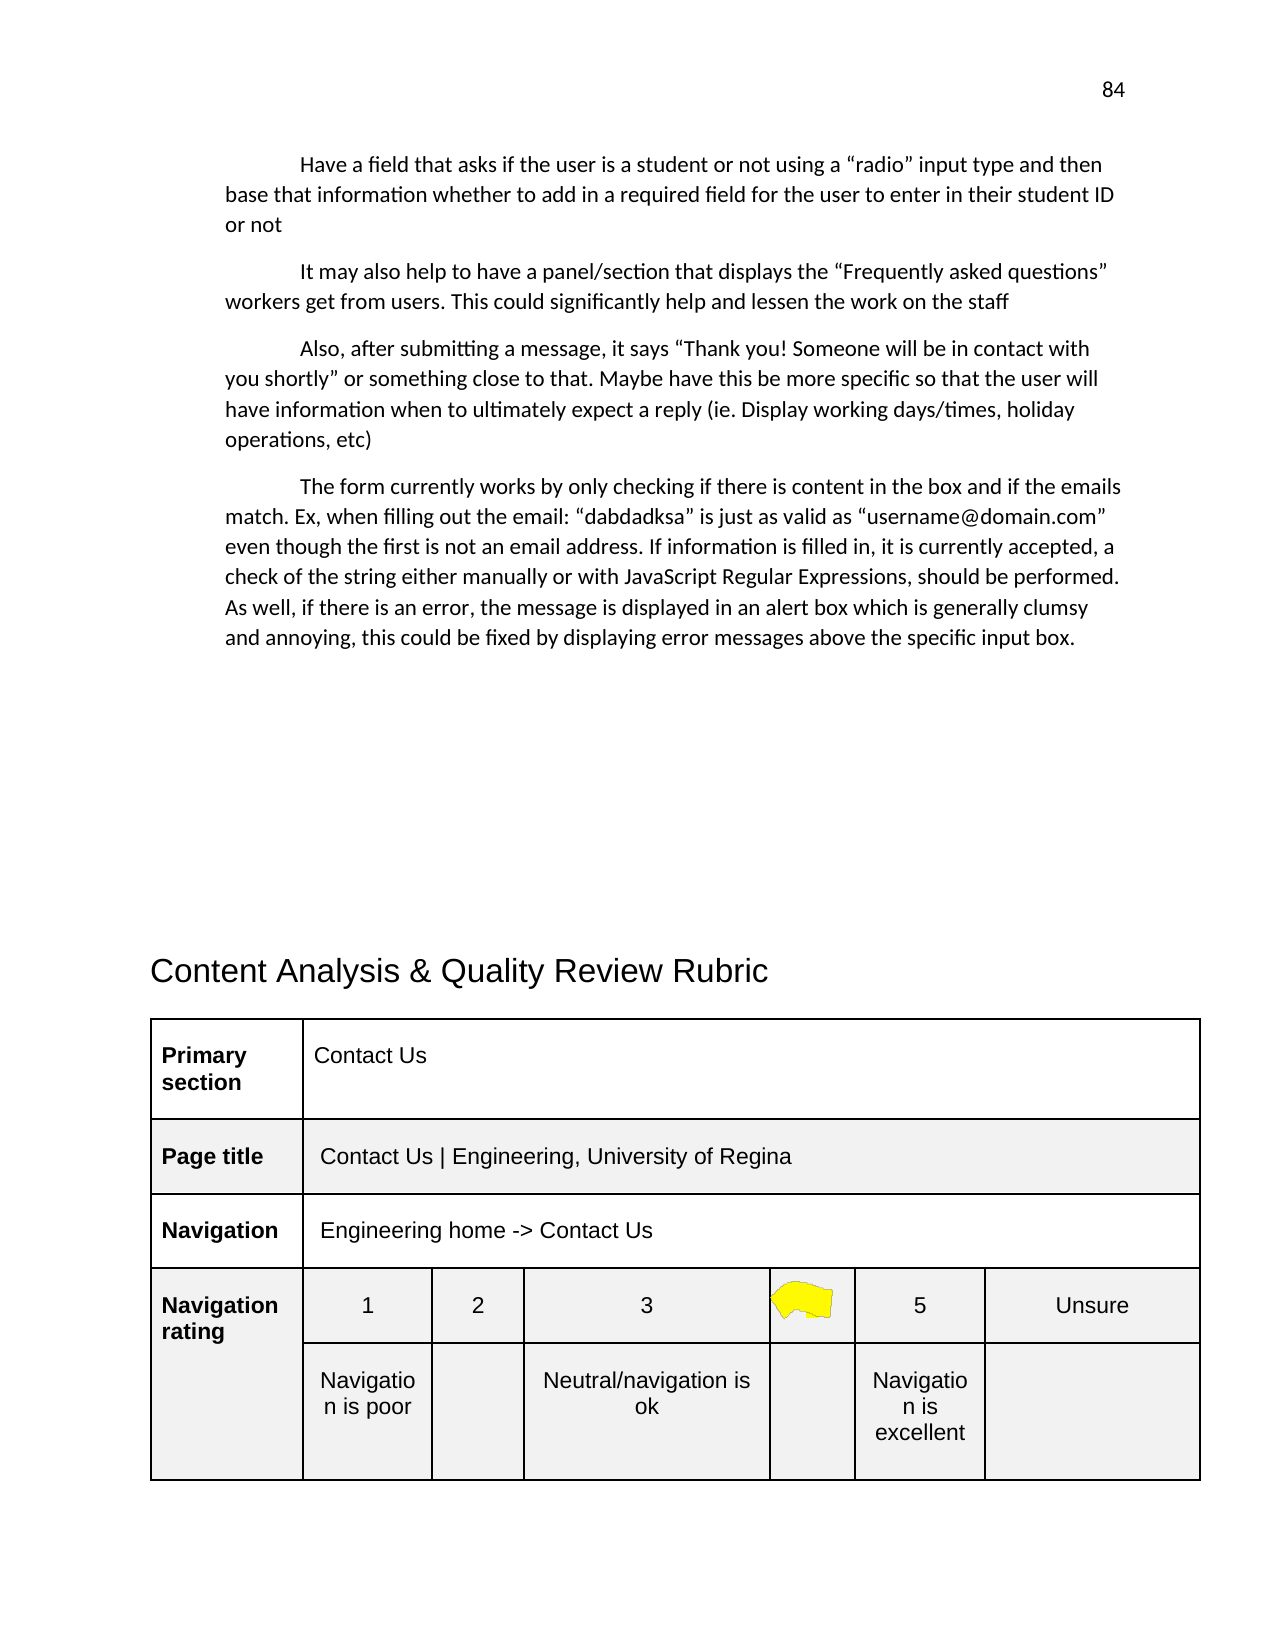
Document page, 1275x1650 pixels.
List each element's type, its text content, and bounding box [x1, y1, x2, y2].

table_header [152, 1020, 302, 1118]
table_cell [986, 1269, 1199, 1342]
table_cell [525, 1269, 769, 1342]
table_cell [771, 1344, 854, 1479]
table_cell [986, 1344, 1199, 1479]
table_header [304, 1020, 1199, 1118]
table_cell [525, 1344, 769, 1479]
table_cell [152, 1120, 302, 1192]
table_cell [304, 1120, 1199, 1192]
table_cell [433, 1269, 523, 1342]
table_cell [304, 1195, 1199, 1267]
text Have a field that asks if the user is a student or not using a “radio” input type and then base that information whether to add in a required field for the user to enter in their student ID or not [225, 150, 1125, 238]
text Content Analysis & Quality Review Rubric [150, 951, 1125, 989]
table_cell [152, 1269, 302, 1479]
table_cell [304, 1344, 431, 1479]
text The form currently works by only checking if there is content in the box and if the emails match. Ex, when filling out the email: “dabdadksa” is just as valid as “username@domain.com” even though the first is not an email address. If information is filled in, it is currently accepted, a check of the string either manually or with JavaScript Regular Expressions, should be performed. As well, if there is an error, the message is displayed in an alert box which is generally clumsy and annoying, this could be fixed by displaying error messages above the specific input box. [225, 472, 1125, 651]
picture [769, 1279, 837, 1323]
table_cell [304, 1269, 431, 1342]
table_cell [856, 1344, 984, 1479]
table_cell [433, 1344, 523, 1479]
text It may also help to have a panel/section that displays the “Frequently asked questions” workers get from users. This could significantly help and lessen the work on the staff [225, 257, 1125, 316]
text Also, after submitting a message, it says “Thank you! Someone will be in contact with you shortly” or something close to that. Maybe have this be more specific so that the user will have information when to ultimately expect a reply (ie. Display working days/times, holiday operations, etc) [225, 334, 1125, 453]
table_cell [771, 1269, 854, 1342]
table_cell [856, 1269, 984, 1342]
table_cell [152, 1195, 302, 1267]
